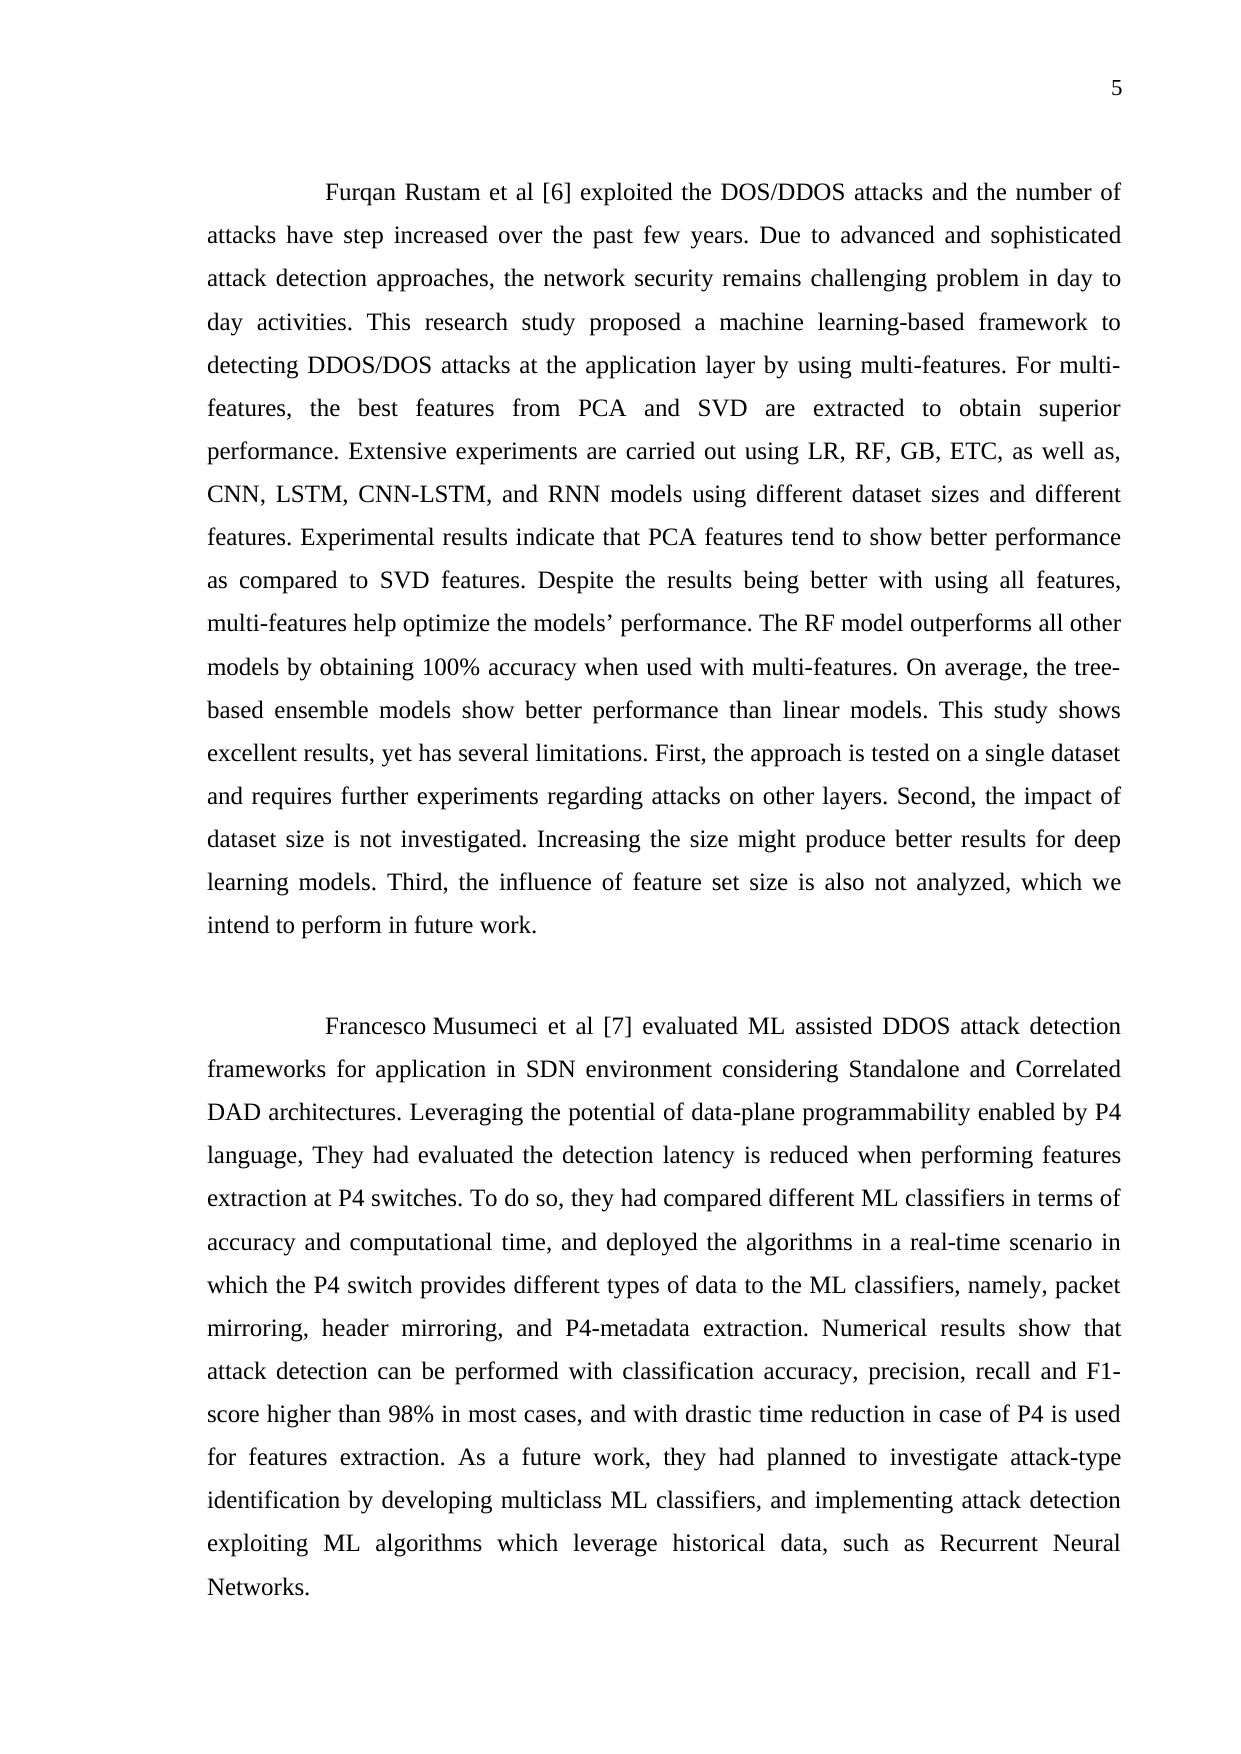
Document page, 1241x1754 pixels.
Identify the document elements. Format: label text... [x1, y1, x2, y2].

text Francesco Musumeci et al [7] evaluated ML assisted DDOS attack detection frameworks for application in SDN environment considering Standalone and Correlated DAD architectures. Leveraging the potential of data-plane programmability enabled by P4 language, They had evaluated the detection latency is reduced when performing features extraction at P4 switches. To do so, they had compared different ML classifiers in terms of accuracy and computational time, and deployed the algorithms in a real-time scenario in which the P4 switch provides different types of data to the ML classifiers, namely, packet mirroring, header mirroring, and P4-metadata extraction. Numerical results show that attack detection can be performed with classification accuracy, precision, recall and F1-score higher than 98% in most cases, and with drastic time reduction in case of P4 is used for features extraction. As a future work, they had planned to investigate attack-type identification by developing multiclass ML classifiers, and implementing attack detection exploiting ML algorithms which leverage historical data, such as Recurrent Neural Networks. [207, 1011, 1122, 1600]
text Furqan Rustam et al [6] exploited the DOS/DDOS attacks and the number of attacks have step increased over the past few years. Due to advanced and sophisticated attack detection approaches, the network security remains challenging problem in day to day activities. This research study proposed a machine learning-based framework to detecting DDOS/DOS attacks at the application layer by using multi-features. For multi-features, the best features from PCA and SVD are extracted to obtain superior performance. Extensive experiments are carried out using LR, RF, GB, ETC, as well as, CNN, LSTM, CNN-LSTM, and RNN models using different dataset sizes and different features. Experimental results indicate that PCA features tend to show better performance as compared to SVD features. Despite the results being better with using all features, multi-features help optimize the models’ performance. The RF model outperforms all other models by obtaining 100% accuracy when used with multi-features. On average, the tree-based ensemble models show better performance than linear models. This study shows excellent results, yet has several limitations. First, the approach is tested on a single dataset and requires further experiments regarding attacks on other layers. Second, the impact of dataset size is not investigated. Increasing the size might produce better results for deep learning models. Third, the influence of feature set size is also not analyzed, which we intend to perform in future work. [207, 177, 1122, 939]
